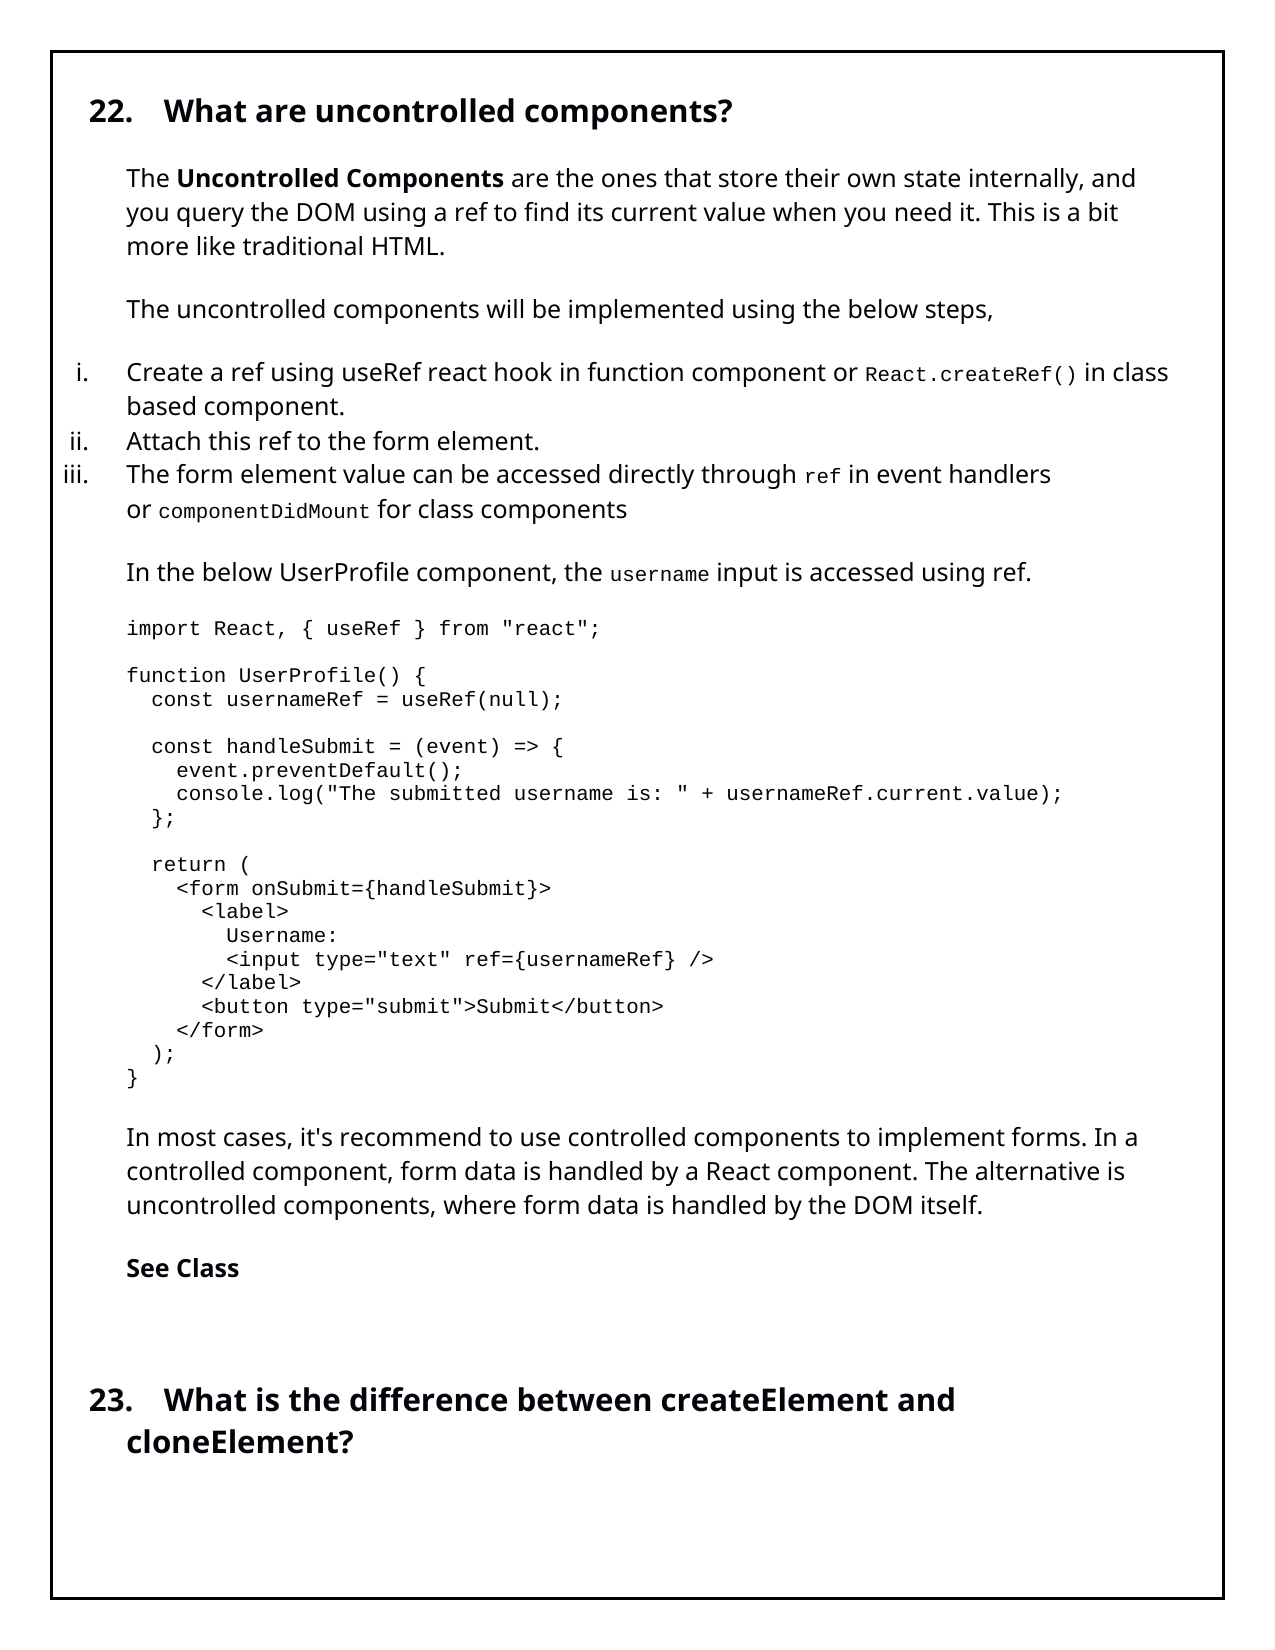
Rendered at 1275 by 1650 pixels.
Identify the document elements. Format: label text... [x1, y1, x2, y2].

text <label> [126, 901, 1186, 925]
text import React, { useRef } from "react"; [126, 618, 1186, 641]
text </form> [126, 1020, 1186, 1043]
list Attach this ref to the form element. [89, 423, 1186, 457]
text </label> [126, 972, 1186, 996]
text }; [126, 807, 1186, 831]
text The uncontrolled components will be implemented using the below steps, [126, 292, 1186, 326]
text console.log("The submitted username is: " + usernameRef.current.value); [126, 783, 1186, 807]
text return ( [126, 854, 1186, 878]
list The form element value can be accessed directly through ref in event handlers or componentDidMount for class components [89, 457, 1186, 525]
text <form onSubmit={handleSubmit}> [126, 878, 1186, 901]
text const handleSubmit = (event) => { [126, 736, 1186, 759]
text ); [126, 1043, 1186, 1067]
text const usernameRef = useRef(null); [126, 689, 1186, 712]
text In most cases, it's recommend to use controlled components to implement forms. In a controlled component, form data is handled by a React component. The alternative is uncontrolled components, where form data is handled by the DOM itself. [126, 1120, 1186, 1222]
text <button type="submit">Submit</button> [126, 996, 1186, 1020]
text } [126, 1067, 1186, 1091]
text In the below UserProfile component, the username input is accessed using ref. [126, 554, 1186, 588]
text See Class [126, 1251, 1186, 1285]
text function UserProfile() { [126, 665, 1186, 689]
text Username: [126, 925, 1186, 949]
text event.preventDefault(); [126, 759, 1186, 783]
text The Uncontrolled Components are the ones that store their own state internally, and you query the DOM using a ref to find its current value when you need it. This is a bit more like traditional HTML. [126, 160, 1186, 263]
list What is the difference between createElement and cloneElement? [89, 1378, 1186, 1463]
list What are uncontrolled components? [89, 89, 1186, 131]
text <input type="text" ref={usernameRef} /> [126, 949, 1186, 972]
list Create a ref using useRef react hook in function component or React.createRef() in class based component. [89, 355, 1186, 423]
